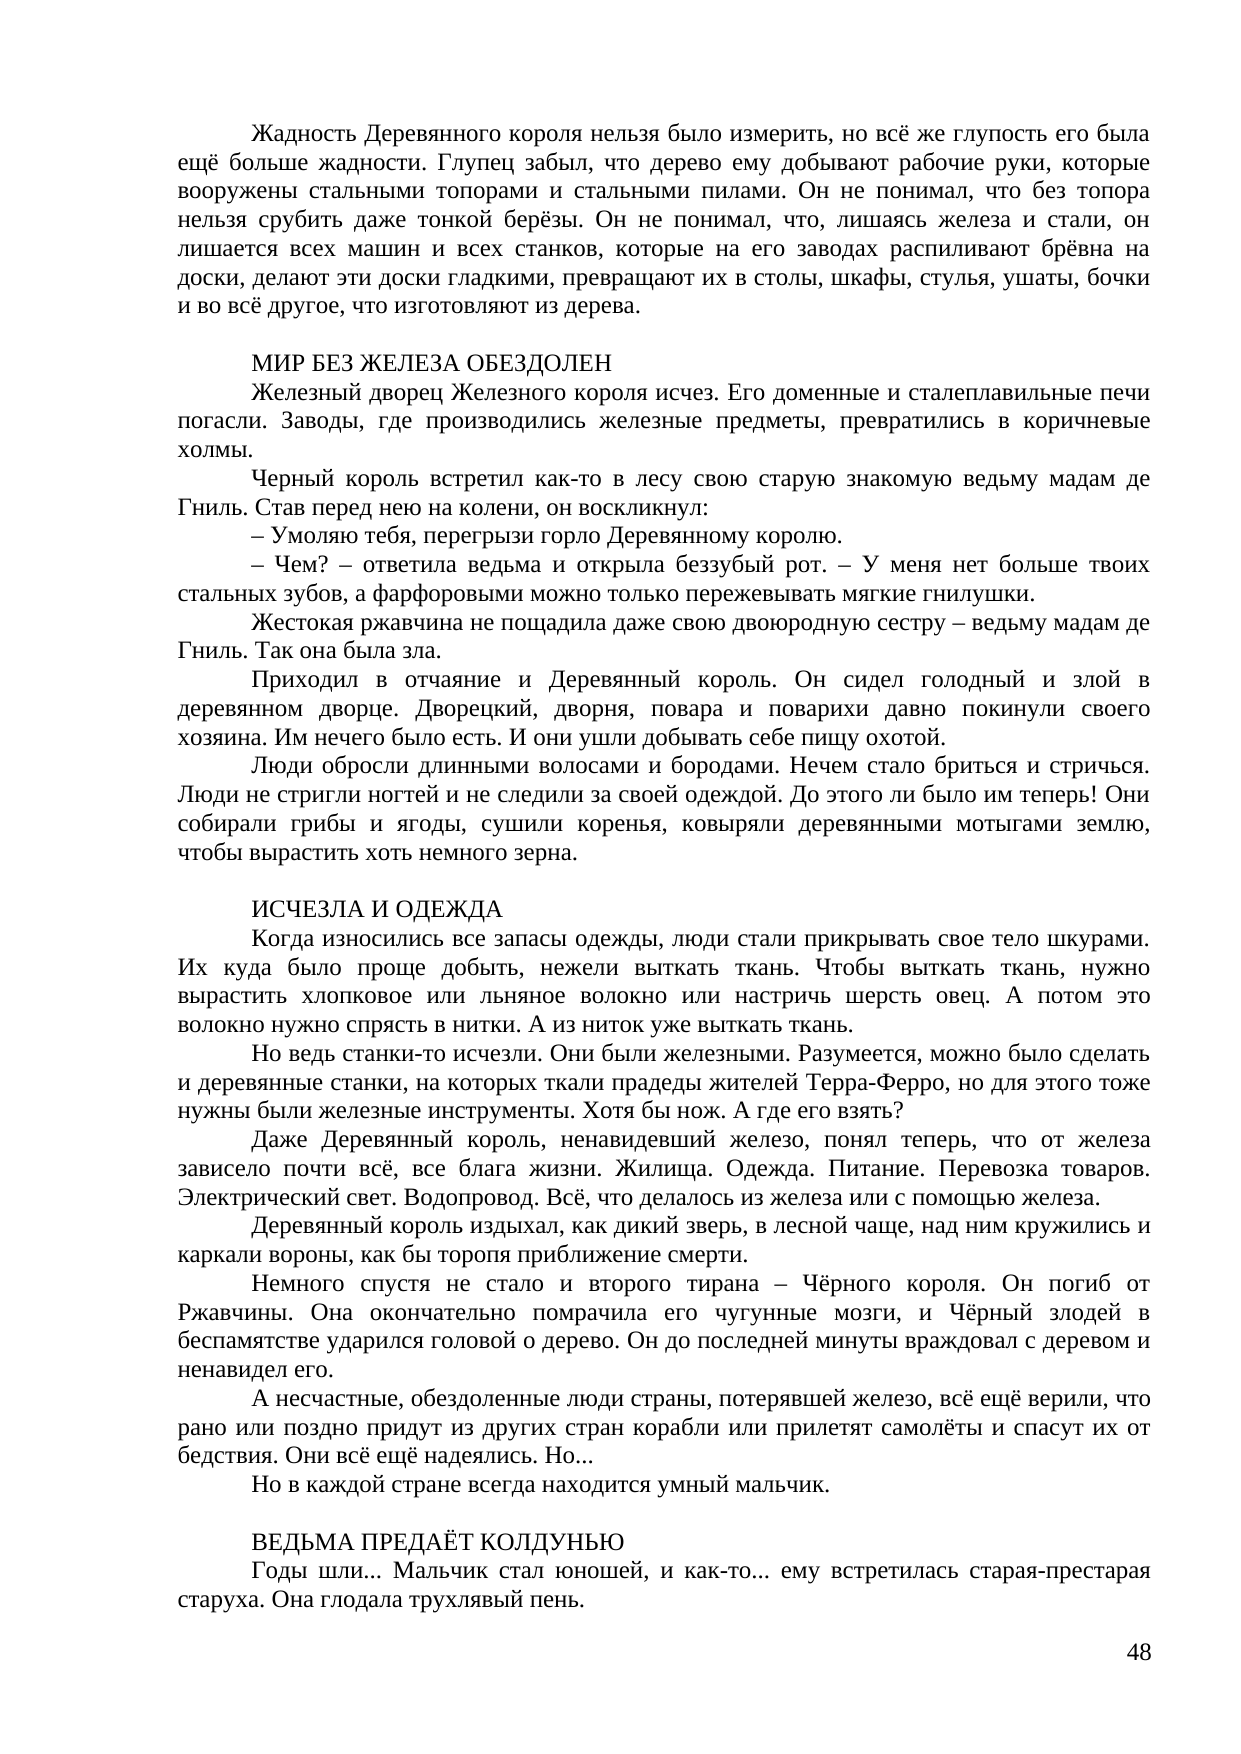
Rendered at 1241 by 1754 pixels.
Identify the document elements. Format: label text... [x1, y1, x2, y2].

text Деревянный король издыхал, как дикий зверь, в лесной чаще, над ним кружились и каркали вороны, как бы торопя приближение смерти. [177, 1211, 1152, 1268]
text Немного спустя не стало и второго тирана – Чёрного короля. Он погиб от Ржавчины. Она окончательно помрачила его чугунные мозги, и Чёрный злодей в беспамятстве ударился головой о дерево. Он до последней минуты враждовал с деревом и ненавидел его. [177, 1268, 1152, 1383]
text Жестокая ржавчина не пощадила даже свою двоюродную сестру – ведьму мадам де Гниль. Так она была зла. [177, 607, 1152, 664]
text Но ведь станки-то исчезли. Они были железными. Разумеется, можно было сделать и деревянные станки, на которых ткали прадеды жителей Терра-Ферро, но для этого тоже нужны были железные инструменты. Хотя бы нож. А где его взять? [177, 1038, 1152, 1124]
text – Чем? – ответила ведьма и открыла беззубый рот. – У меня нет больше твоих стальных зубов, а фарфоровыми можно только пережевывать мягкие гнилушки. [177, 549, 1152, 607]
text Черный король встретил как-то в лесу свою старую знакомую ведьму мадам де Гниль. Став перед нею на колени, он воскликнул: [177, 463, 1152, 521]
text Когда износились все запасы одежды, люди стали прикрывать свое тело шкурами. Их куда было проще добыть, нежели выткать ткань. Чтобы выткать ткань, нужно вырастить хлопковое или льняное волокно или настричь шерсть овец. А потом это волокно нужно спрясть в нитки. А из ниток уже выткать ткань. [177, 923, 1152, 1038]
text Но в каждой стране всегда находится умный мальчик. [177, 1469, 1152, 1498]
text ИСЧЕЗЛА И ОДЕЖДА [177, 894, 1152, 923]
text Железный дворец Железного короля исчез. Его доменные и сталеплавильные печи погасли. Заводы, где производились железные предметы, превратились в коричневые холмы. [177, 377, 1152, 463]
text Годы шли... Мальчик стал юношей, и как-то... ему встретилась старая-престарая старуха. Она глодала трухлявый пень. [177, 1556, 1152, 1613]
text – Умоляю тебя, перегрызи горло Деревянному королю. [177, 521, 1152, 549]
text Даже Деревянный король, ненавидевший железо, понял теперь, что от железа зависело почти всё, все блага жизни. Жилища. Одежда. Питание. Перевозка товаров. Электрический свет. Водопровод. Всё, что делалось из железа или с помощью железа. [177, 1124, 1152, 1211]
text ВЕДЬМА ПРЕДАЁТ КОЛДУНЬЮ [177, 1527, 1152, 1556]
text А несчастные, обездоленные люди страны, потерявшей железо, всё ещё верили, что рано или поздно придут из других стран корабли или прилетят самолёты и спасут их от бедствия. Они всё ещё надеялись. Но... [177, 1383, 1152, 1469]
text Приходил в отчаяние и Деревянный король. Он сидел голодный и злой в деревянном дворце. Дворецкий, дворня, повара и поварихи давно покинули своего хозяина. Им нечего было есть. И они ушли добывать себе пищу охотой. [177, 664, 1152, 751]
text Люди обросли длинными волосами и бородами. Нечем стало бриться и стричься. Люди не стригли ногтей и не следили за своей одеждой. До этого ли было им теперь! Они собирали грибы и ягоды, сушили коренья, ковыряли деревянными мотыгами землю, чтобы вырастить хоть немного зерна. [177, 751, 1152, 866]
text МИР БЕЗ ЖЕЛЕЗА ОБЕЗДОЛЕН [177, 348, 1152, 377]
text Жадность Деревянного короля нельзя было измерить, но всё же глупость его была ещё больше жадности. Глупец забыл, что дерево ему добывают рабочие руки, которые вооружены стальными топорами и стальными пилами. Он не понимал, что без топора нельзя срубить даже тонкой берёзы. Он не понимал, что, лишаясь железа и стали, он лишается всех машин и всех станков, которые на его заводах распиливают брёвна на доски, делают эти доски гладкими, превращают их в столы, шкафы, стулья, ушаты, бочки и во всё другое, что изготовляют из дерева. [177, 118, 1152, 319]
